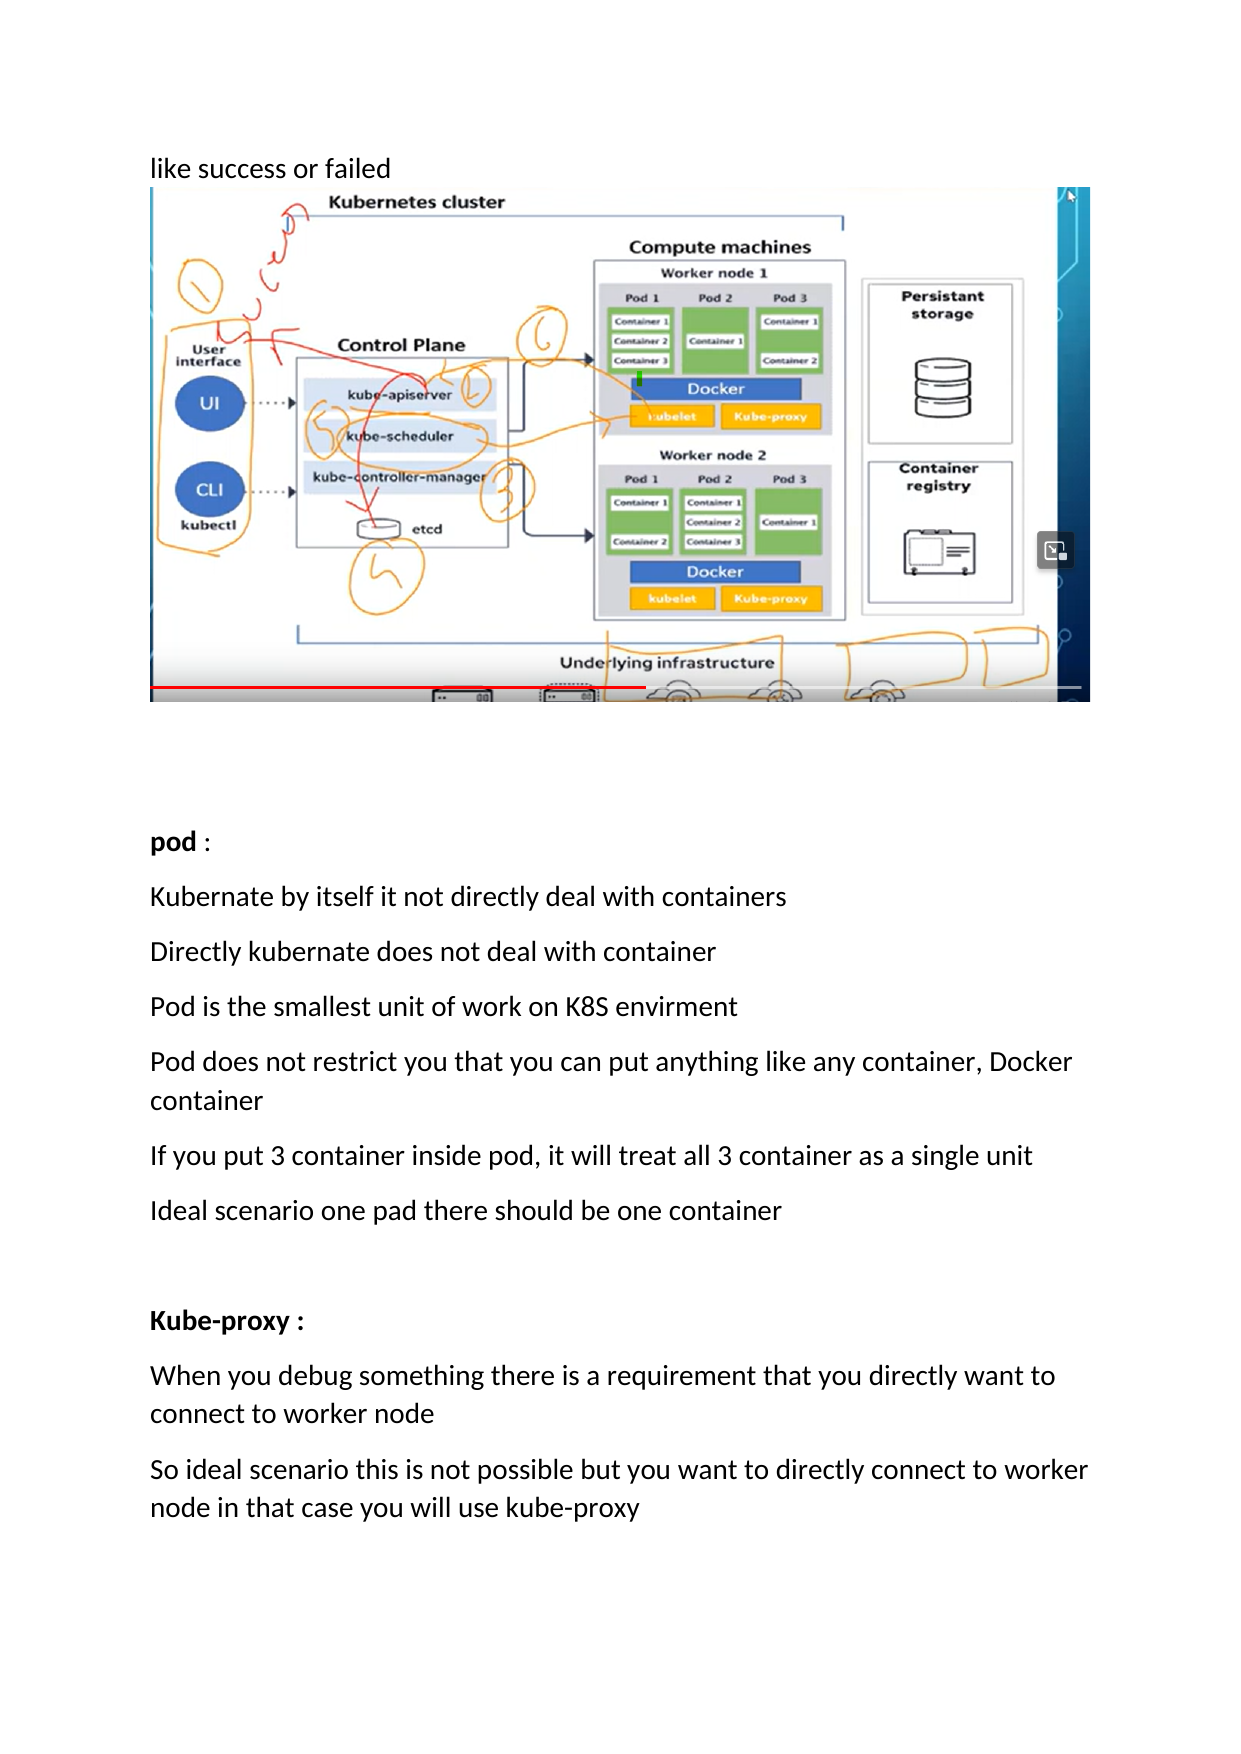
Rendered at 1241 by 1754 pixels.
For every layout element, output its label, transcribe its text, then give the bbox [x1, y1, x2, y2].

text Ideal scenario one pad there should be one container [150, 1192, 1090, 1227]
text When you debug something there is a requirement that you directly want to connect to worker node [150, 1357, 1090, 1431]
text pod : [150, 823, 1090, 858]
text Kube-proxy : [150, 1302, 1090, 1338]
text Pod is the smallest unit of work on K8S envirment [150, 988, 1090, 1024]
text Pod does not restrict you that you can put anything like any container, Docker container [150, 1043, 1090, 1117]
text Kubernate by itself it not directly deal with containers [150, 878, 1090, 913]
text Directly kubernate does not deal with container [150, 933, 1090, 969]
text If you put 3 container inside pod, it will treat all 3 container as a single unit [150, 1137, 1090, 1172]
text like success or failed [150, 150, 1090, 187]
text So ideal scenario this is not possible but you want to directly connect to worker node in that case you will use kube-proxy [150, 1451, 1090, 1525]
picture [150, 187, 1091, 702]
